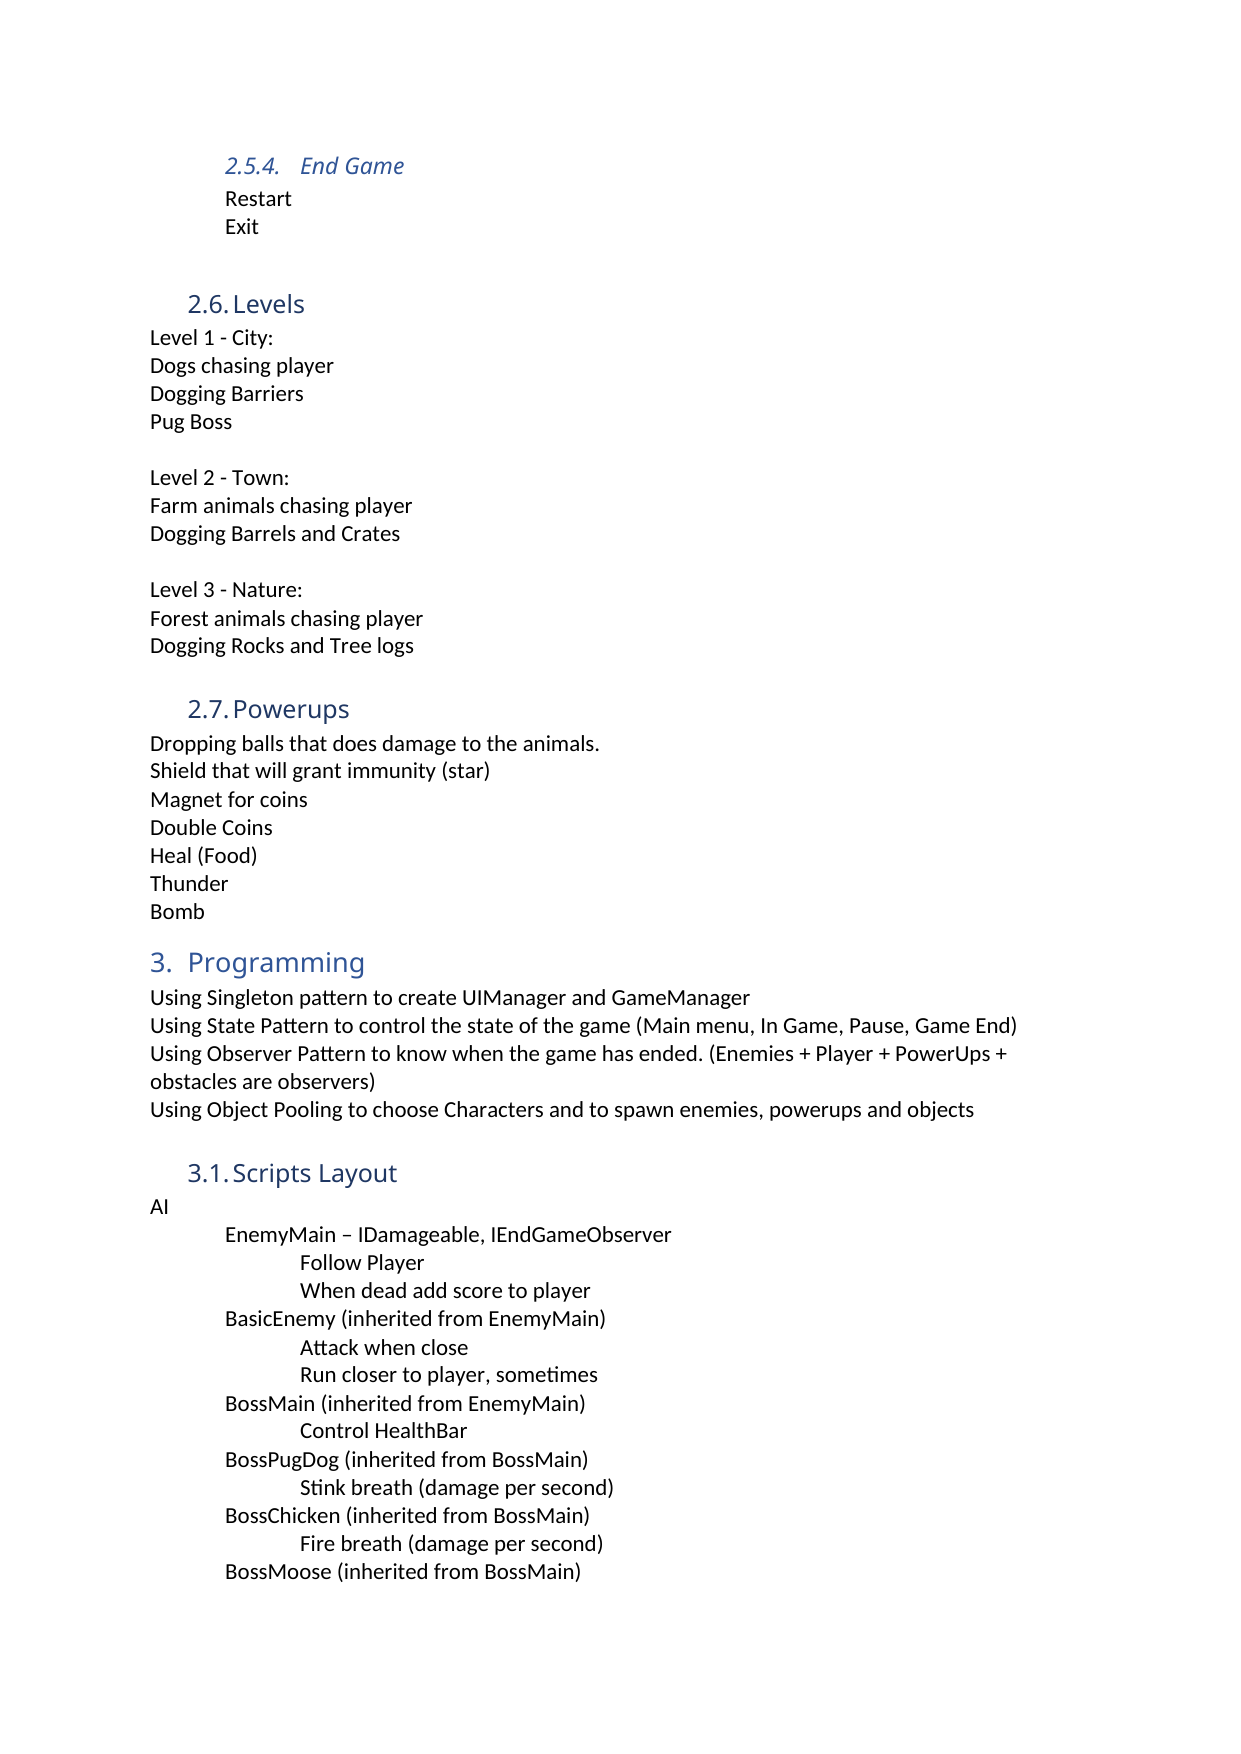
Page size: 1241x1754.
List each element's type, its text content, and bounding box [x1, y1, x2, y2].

text BossPugDog (inherited from BossMain) [150, 1445, 1090, 1473]
subtitle Powerups [187, 692, 1090, 726]
text Dogging Rocks and Tree logs [150, 632, 1090, 660]
subtitle Programming [150, 944, 1090, 981]
text BossChicken (inherited from BossMain) [150, 1501, 1090, 1529]
text Control HealthBar [150, 1417, 1090, 1445]
text Dogging Barrels and Crates [150, 519, 1090, 548]
text Follow Player [150, 1248, 1090, 1277]
text Shield that will grant immunity (star) [150, 757, 1090, 785]
text Attack when close [150, 1333, 1090, 1361]
text BasicEnemy (inherited from EnemyMain) [150, 1304, 1090, 1333]
text Bomb [150, 897, 1090, 925]
text Stink breath (damage per second) [150, 1473, 1090, 1501]
text Restart [150, 184, 1090, 212]
text Using Object Pooling to choose Characters and to spawn enemies, powerups and objects [150, 1096, 1090, 1123]
subtitle Levels [187, 287, 1090, 321]
text Heal (Food) [150, 841, 1090, 869]
text Magnet for coins [150, 785, 1090, 813]
text Level 3 - Nature: [150, 576, 1090, 604]
text Dogs chasing player [150, 351, 1090, 379]
text Dogging Barriers [150, 379, 1090, 407]
text Using State Pattern to control the state of the game (Main menu, In Game, Pause, Game End) [150, 1011, 1090, 1039]
subtitle End Game [225, 150, 1090, 181]
text Fire breath (damage per second) [150, 1529, 1090, 1557]
text AI [150, 1192, 1090, 1221]
text BossMoose (inherited from BossMain) [150, 1557, 1090, 1585]
text Level 2 - Town: [150, 463, 1090, 492]
text Exit [150, 212, 1090, 240]
text Farm animals chasing player [150, 492, 1090, 519]
text Level 1 - City: [150, 323, 1090, 351]
text Dropping balls that does damage to the animals. [150, 729, 1090, 757]
text Run closer to player, sometimes [225, 1361, 1090, 1389]
text Using Observer Pattern to know when the game has ended. (Enemies + Player + PowerUps + obstacles are observers) [150, 1039, 1090, 1096]
text Using Singleton pattern to create UIManager and GameManager [150, 983, 1090, 1011]
text Thunder [150, 869, 1090, 897]
text Pug Boss [150, 407, 1090, 436]
text When dead add score to player [150, 1277, 1090, 1304]
text Forest animals chasing player [150, 604, 1090, 632]
subtitle Scripts Layout [187, 1156, 1090, 1190]
text Double Coins [150, 813, 1090, 841]
text EnemyMain – IDamageable, IEndGameObserver [150, 1221, 1090, 1248]
text BossMain (inherited from EnemyMain) [150, 1389, 1090, 1417]
